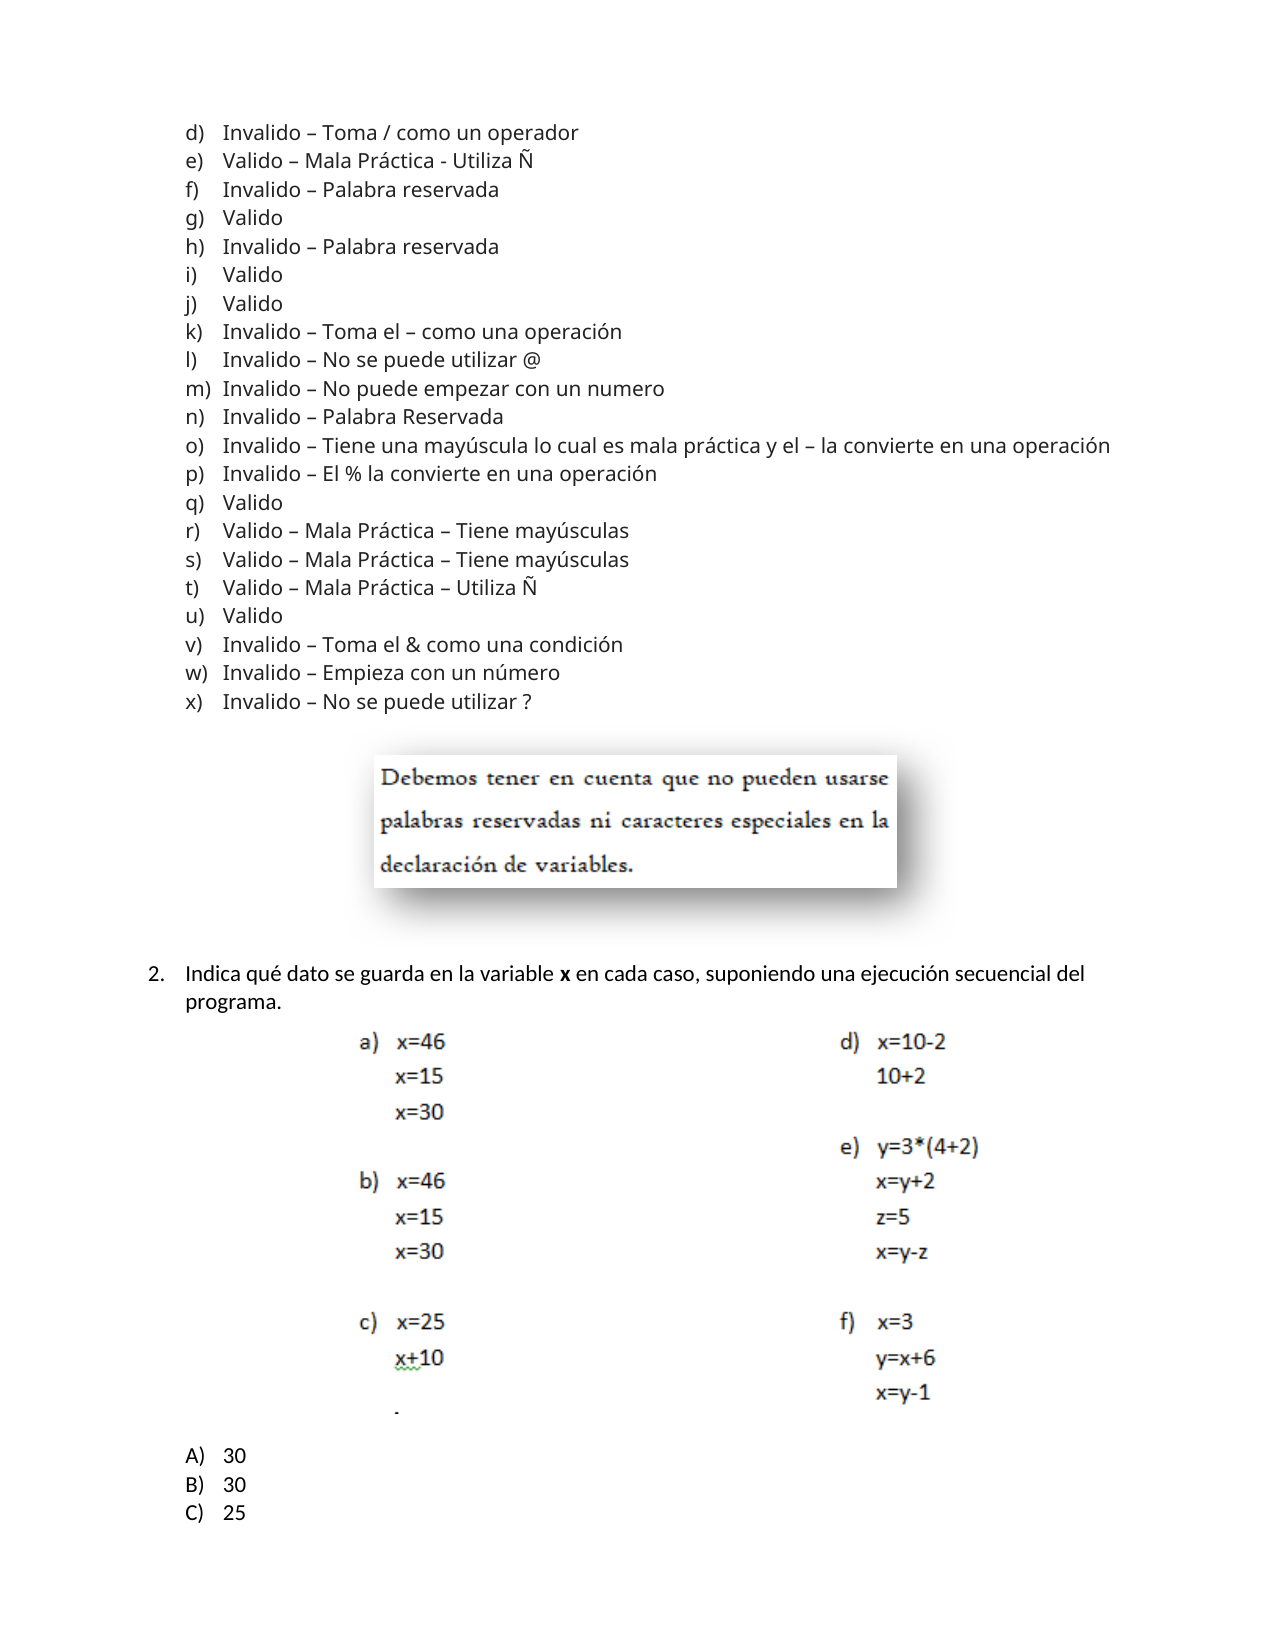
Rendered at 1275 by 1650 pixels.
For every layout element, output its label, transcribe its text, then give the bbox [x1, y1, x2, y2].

picture [350, 1015, 992, 1414]
list Valido – Mala Práctica - Utiliza Ñ [185, 147, 1157, 175]
list Valido – Mala Práctica – Tiene mayúsculas [185, 516, 1157, 545]
list Valido [185, 602, 1157, 630]
list Indica qué dato se guarda en la variable x en cada caso, suponiendo una ejecución secuencial del programa. [148, 959, 1157, 1015]
list Invalido – Palabra reservada [185, 175, 1157, 203]
list Invalido – Toma / como un operador [185, 118, 1157, 147]
list Valido [185, 260, 1157, 289]
list Valido – Mala Práctica – Tiene mayúsculas [185, 545, 1157, 573]
list Invalido – Toma el & como una condición [185, 630, 1157, 658]
list Invalido – Toma el – como una operación [185, 317, 1157, 346]
list Invalido – No se puede utilizar ? [185, 687, 1157, 715]
list Invalido – Empieza con un número [185, 658, 1157, 687]
picture [374, 755, 897, 888]
list Invalido – No puede empezar con un numero [185, 374, 1157, 402]
list Valido [185, 488, 1157, 516]
list Valido [185, 289, 1157, 317]
list Invalido – Palabra Reservada [185, 402, 1157, 431]
list Valido [185, 203, 1157, 232]
list Invalido – Palabra reservada [185, 232, 1157, 260]
list Invalido – El % la convierte en una operación [185, 459, 1157, 488]
list 30 [185, 1470, 1157, 1498]
list Invalido – Tiene una mayúscula lo cual es mala práctica y el – la convierte en una operación [185, 431, 1157, 459]
list 25 [185, 1498, 1157, 1526]
list 30 [185, 1442, 1157, 1470]
list Invalido – No se puede utilizar @ [185, 346, 1157, 374]
list Valido – Mala Práctica – Utiliza Ñ [185, 573, 1157, 602]
